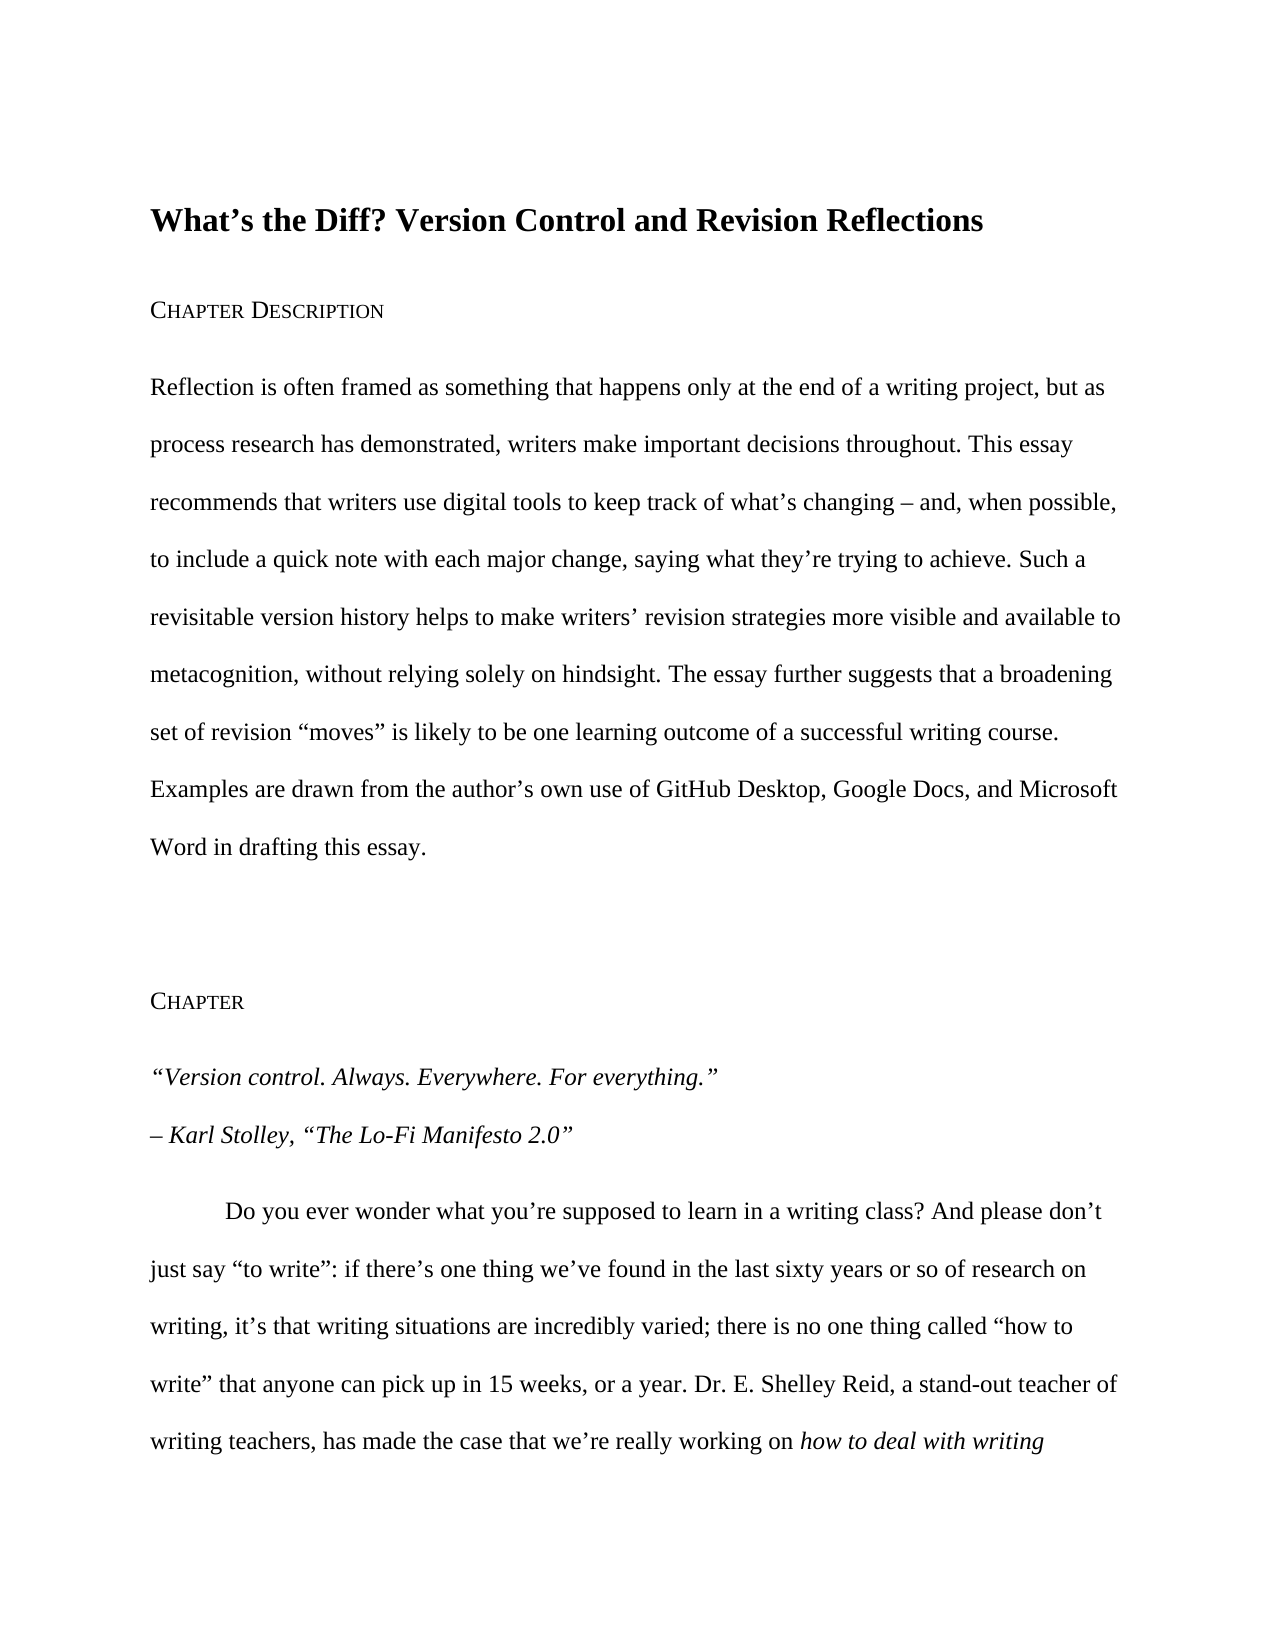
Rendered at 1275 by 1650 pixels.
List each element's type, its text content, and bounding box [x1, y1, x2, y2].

text Reflection is often framed as something that happens only at the end of a writing project, but as process research has demonstrated, writers make important decisions throughout. This essay recommends that writers use digital tools to keep track of what’s changing – and, when possible, to include a quick note with each major change, saying what they’re trying to achieve. Such a revisitable version history helps to make writers’ revision strategies more visible and available to metacognition, without relying solely on hindsight. The essay further suggests that a broadening set of revision “moves” is likely to be one learning outcome of a successful writing course. Examples are drawn from the author’s own use of GitHub Desktop, Google Docs, and Microsoft Word in drafting this essay. [150, 372, 1125, 860]
text “Version control. Always. Everywhere. For everything.” – Karl Stolley, “The Lo-Fi Manifesto 2.0” [150, 1062, 1125, 1149]
subtitle What’s the Diff? Version Control and Revision Reflections [150, 200, 1125, 238]
text Chapter Description [150, 295, 1125, 324]
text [150, 1196, 1125, 1455]
text Chapter [150, 986, 1125, 1015]
